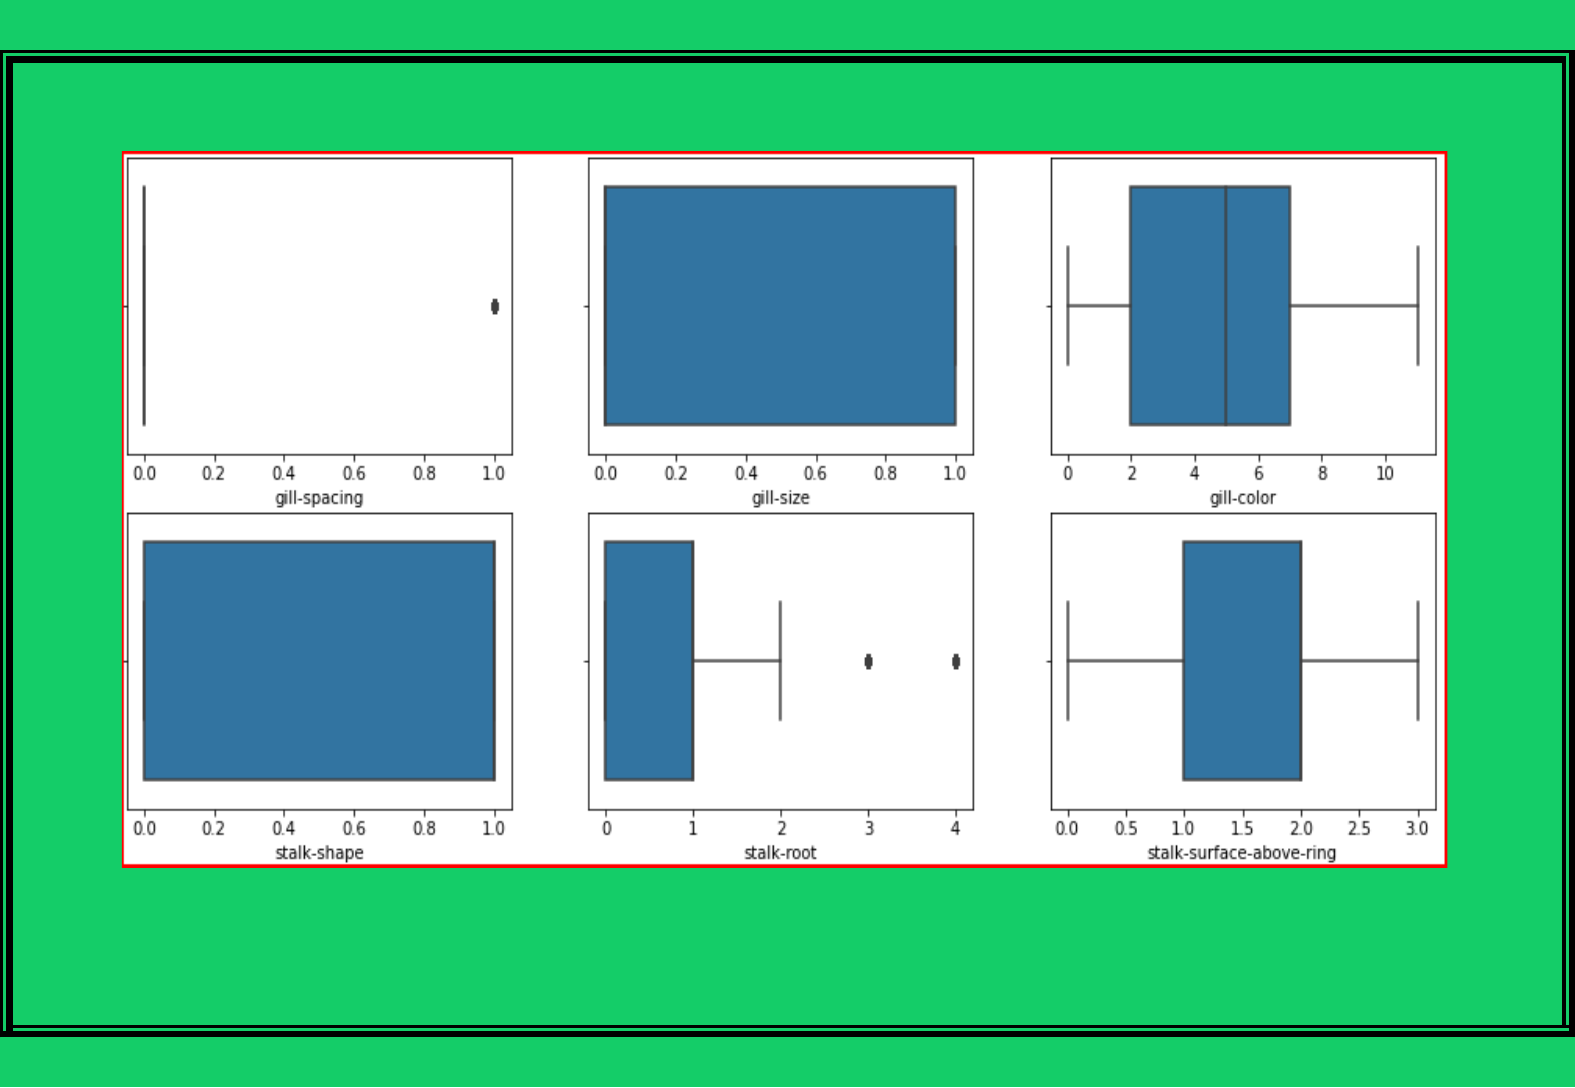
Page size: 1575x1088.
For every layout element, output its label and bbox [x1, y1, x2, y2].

picture [121, 151, 1448, 868]
